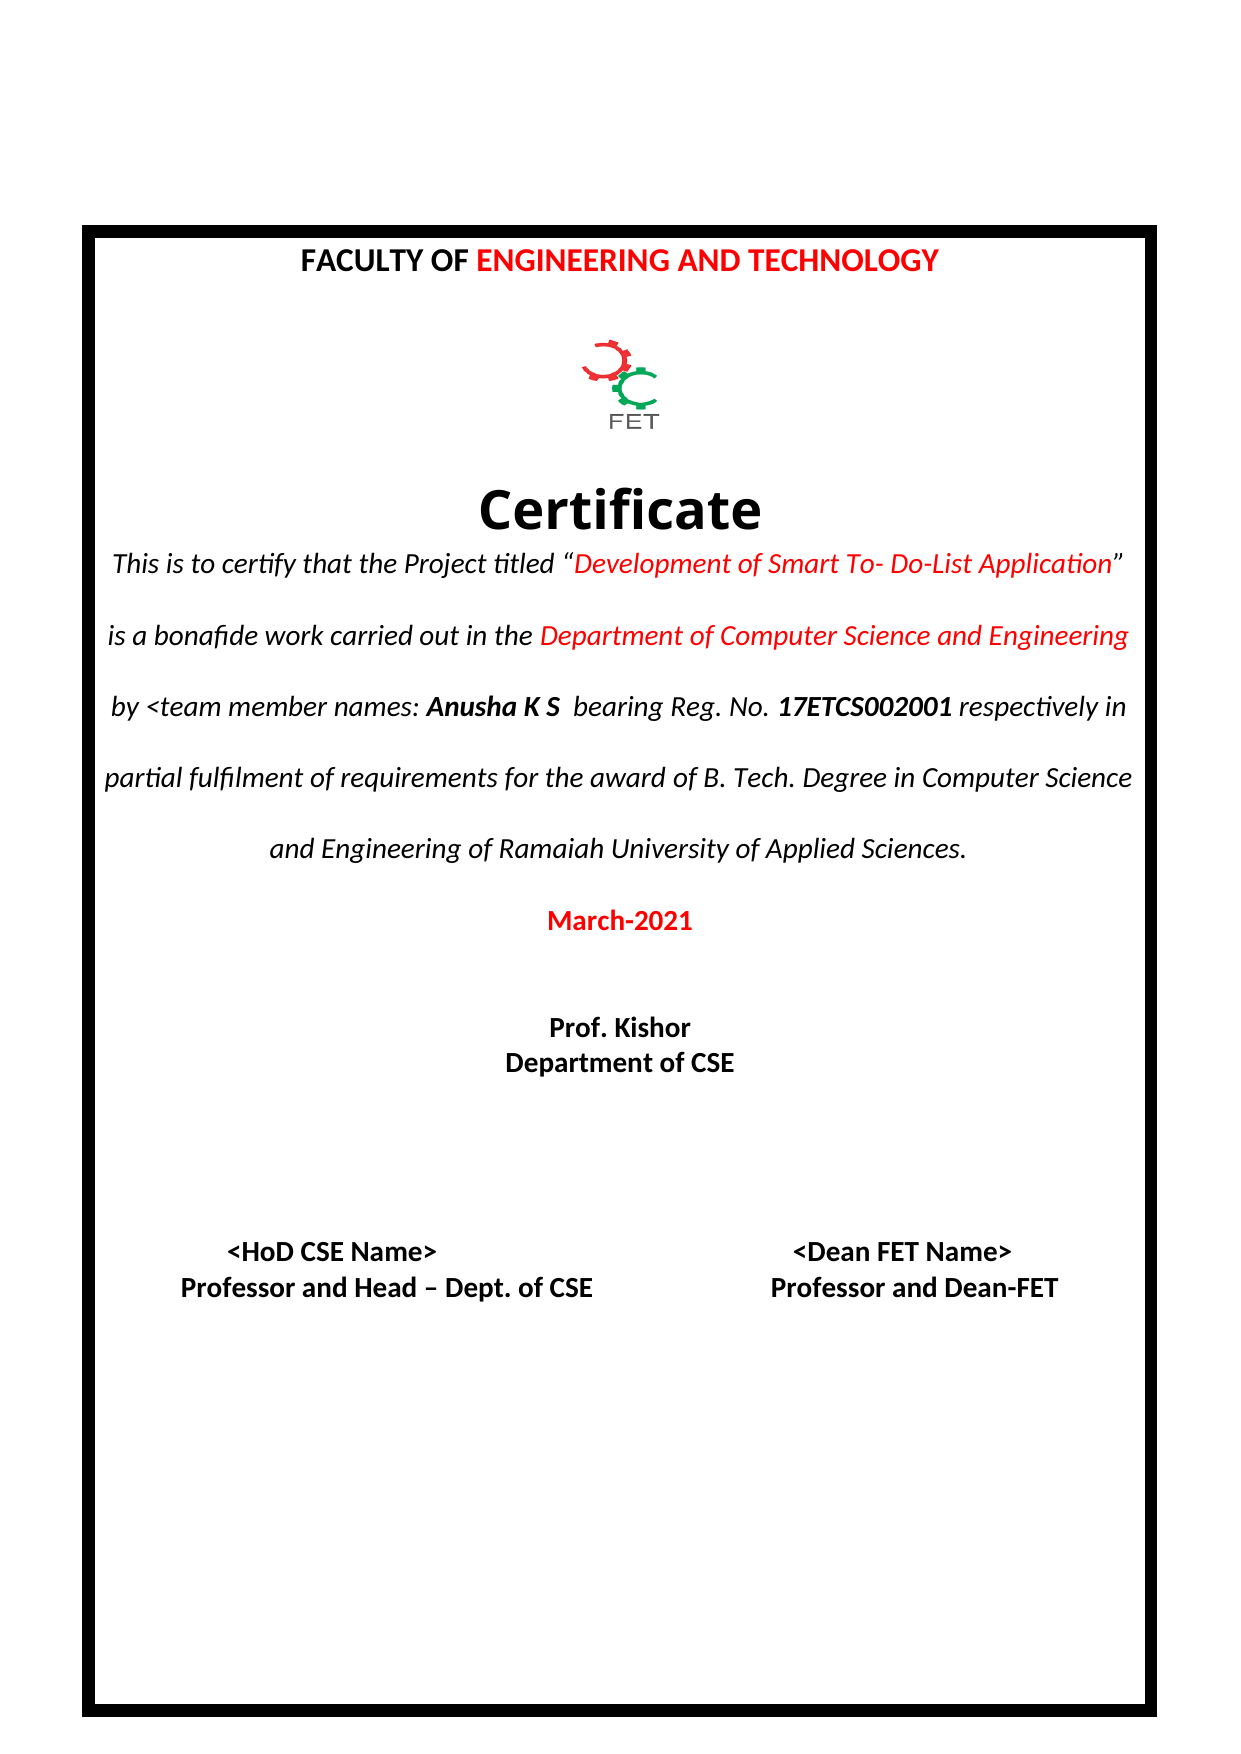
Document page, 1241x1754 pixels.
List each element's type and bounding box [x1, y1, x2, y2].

picture [548, 308, 692, 460]
